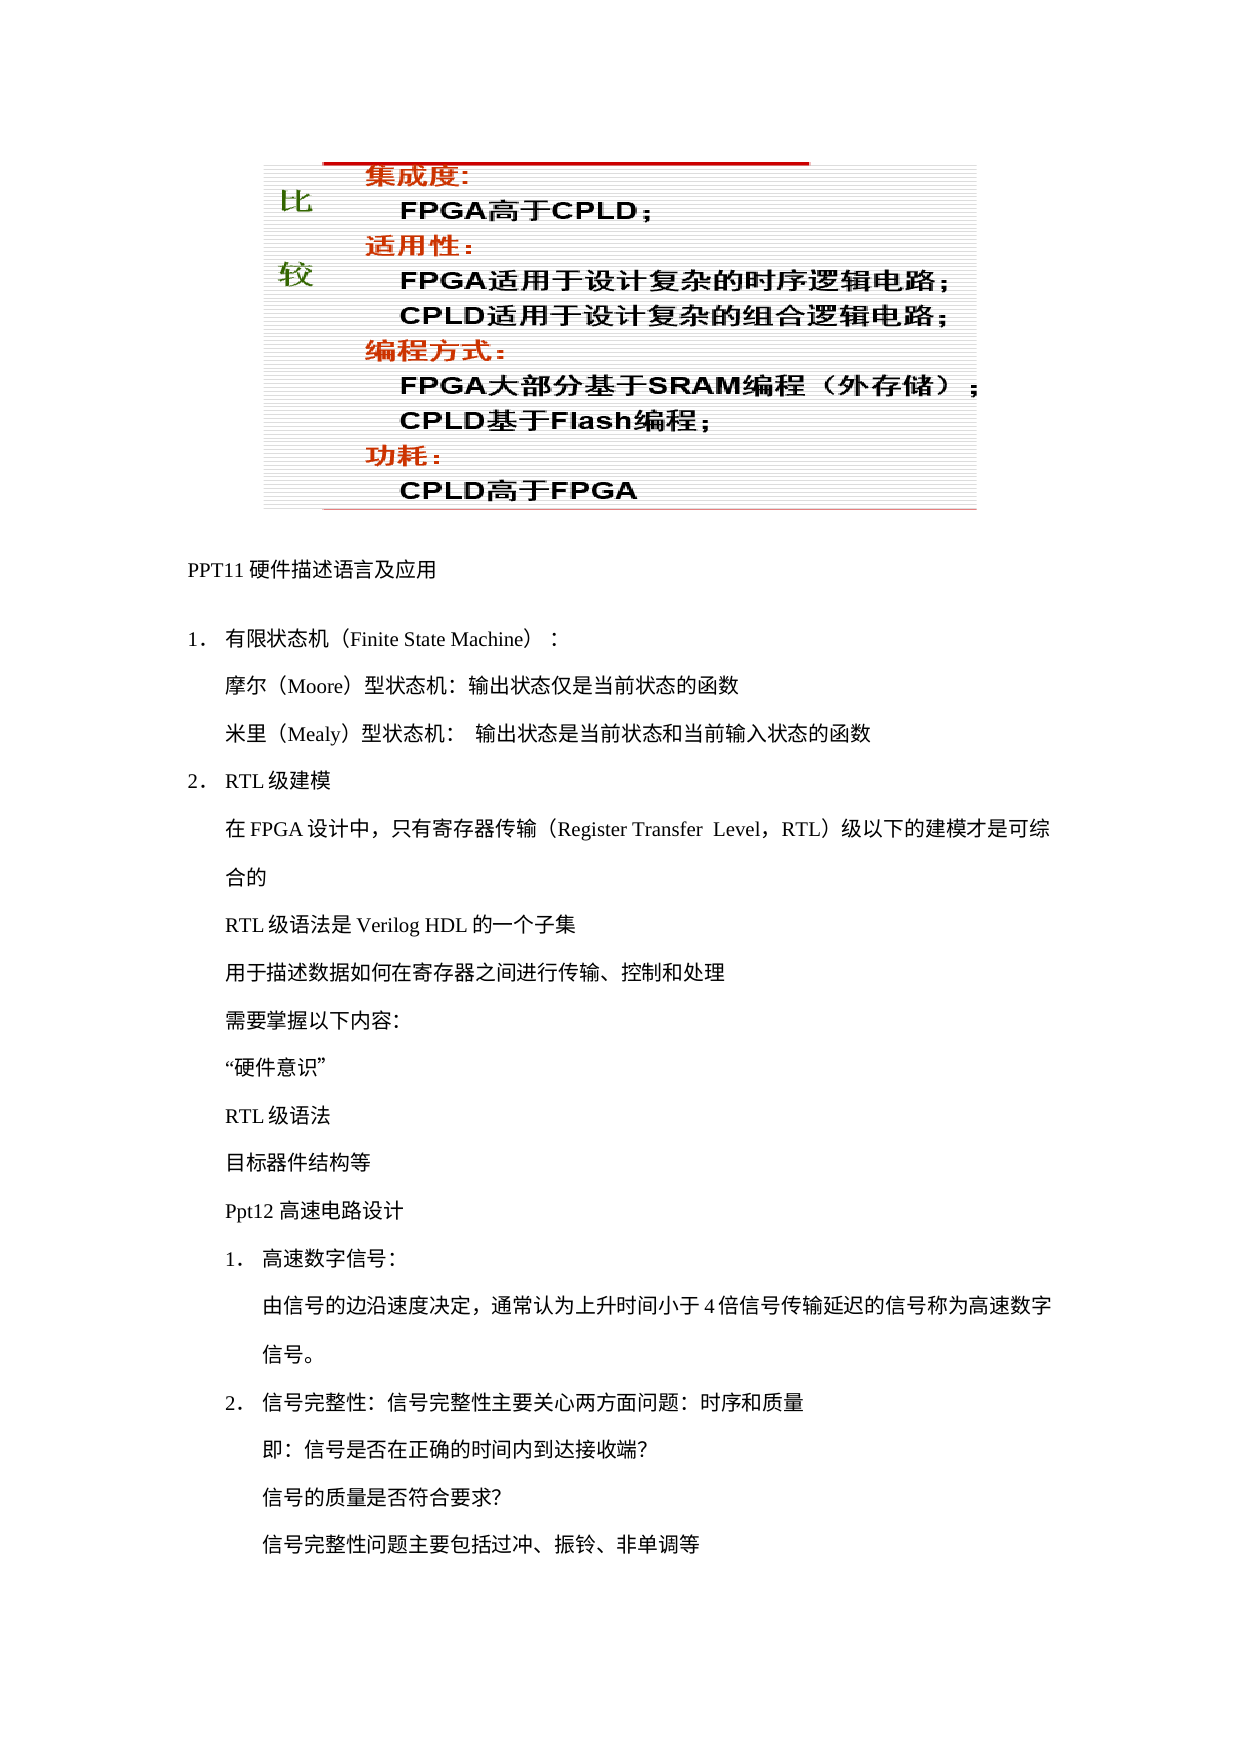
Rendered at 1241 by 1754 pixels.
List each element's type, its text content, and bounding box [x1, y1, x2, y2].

list RTL级建模 [187, 763, 1053, 796]
list RTL级语法是Verilog HDL的一个子集 [225, 907, 1053, 940]
list 高速数字信号： [225, 1241, 1053, 1273]
list “硬件意识” [225, 1050, 1053, 1083]
list 有限状态机（Finite State Machine） ： [187, 621, 1053, 653]
list 米里（Mealy）型状态机： 输出状态是当前状态和当前输入状态的函数 [225, 716, 1053, 748]
picture [263, 162, 977, 510]
list 在FPGA设计中，只有寄存器传输（Register Transfer Level，RTL）级以下的建模才是可综合的 [225, 811, 1053, 892]
list 目标器件结构等 [225, 1146, 1053, 1178]
list 需要掌握以下内容： [225, 1003, 1053, 1035]
list 信号完整性问题主要包括过冲、振铃、非单调等 [262, 1527, 1053, 1560]
list 摩尔（Moore）型状态机：输出状态仅是当前状态的函数 [225, 668, 1053, 701]
list RTL级语法 [225, 1098, 1053, 1130]
text PPT11 硬件描述语言及应用 [187, 552, 1053, 585]
list 信号的质量是否符合要求？ [262, 1480, 1053, 1512]
list 用于描述数据如何在寄存器之间进行传输、控制和处理 [225, 955, 1053, 988]
list 信号完整性：信号完整性主要关心两方面问题：时序和质量 [225, 1385, 1053, 1417]
list 即：信号是否在正确的时间内到达接收端？ [262, 1432, 1053, 1465]
list Ppt12 高速电路设计 [225, 1193, 1053, 1226]
list 由信号的边沿速度决定，通常认为上升时间小于4倍信号传输延迟的信号称为高速数字信号。 [262, 1288, 1053, 1369]
